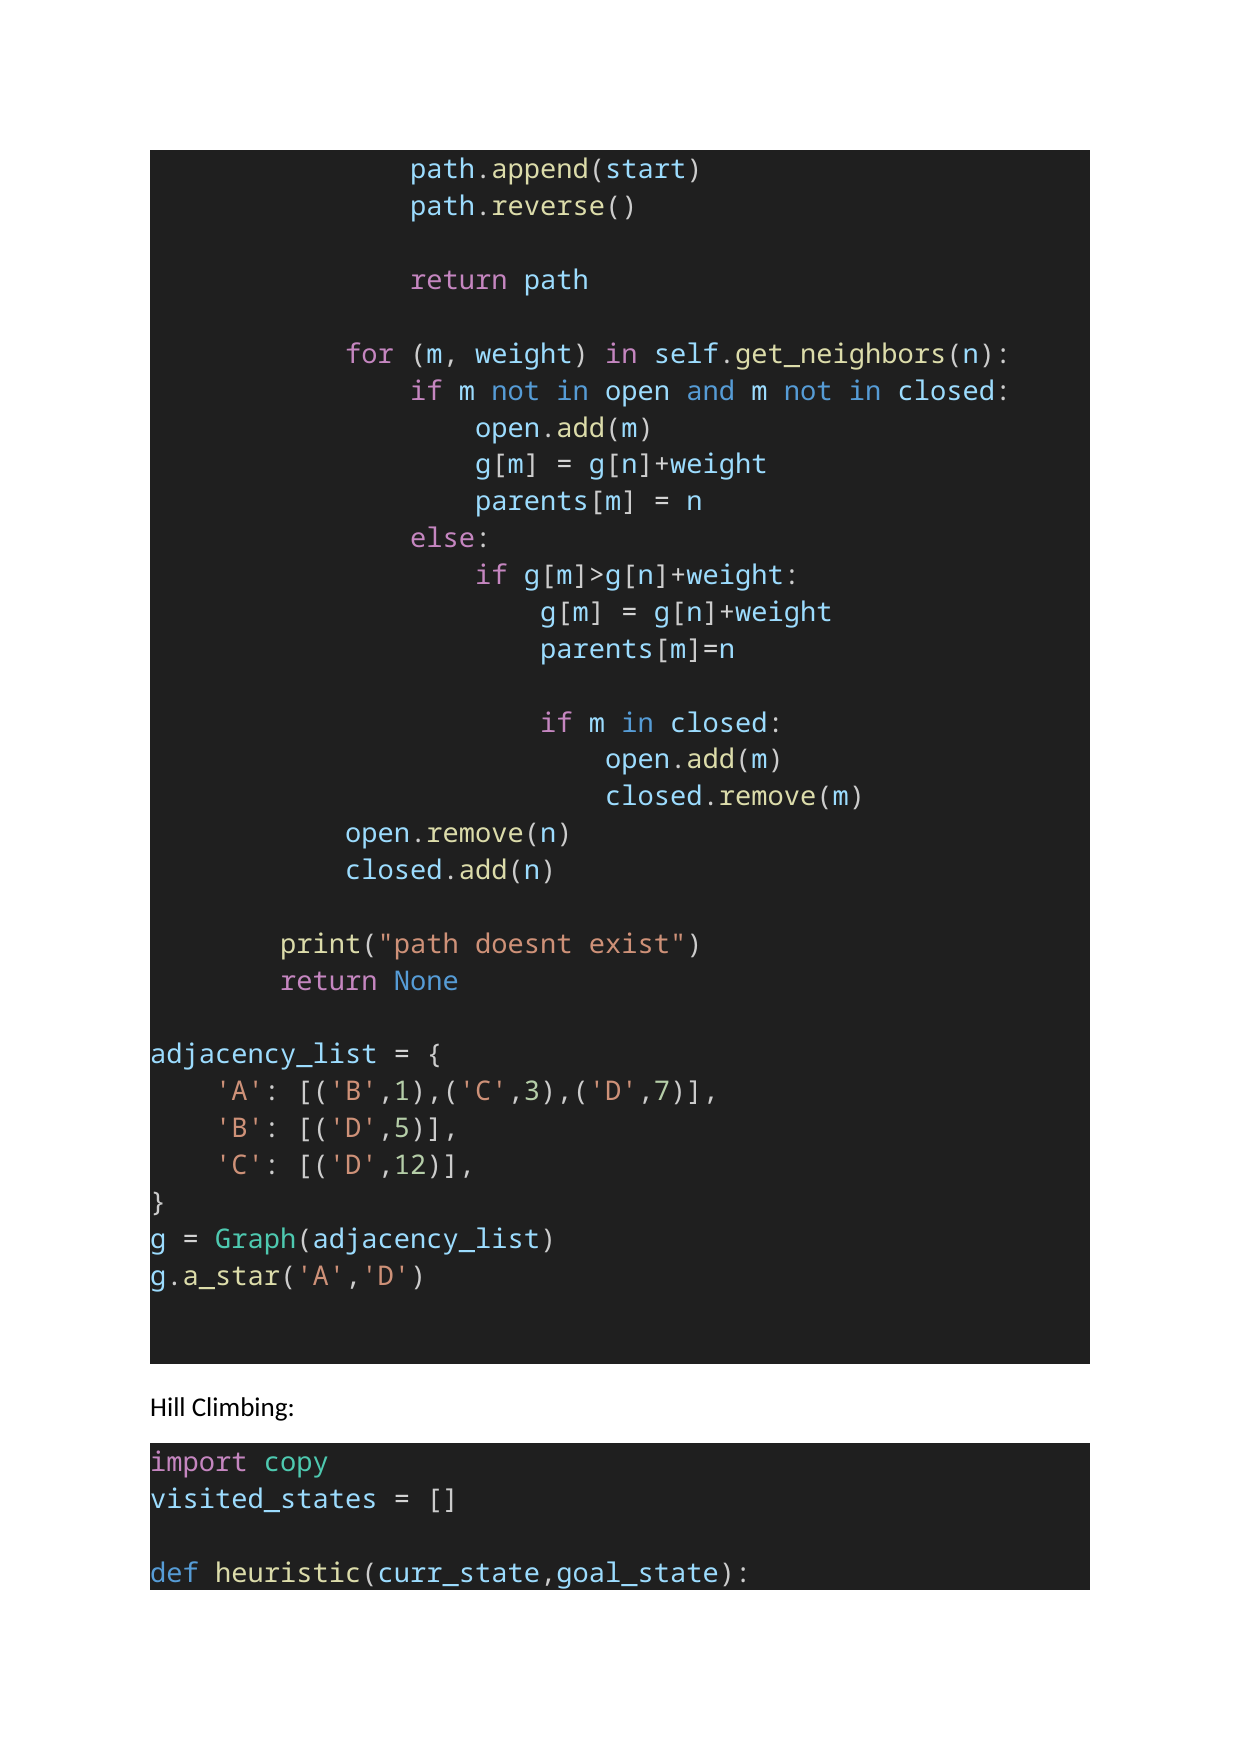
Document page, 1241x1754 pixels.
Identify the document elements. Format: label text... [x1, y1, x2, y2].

text return None [150, 961, 1090, 998]
text adjacency_list = { [150, 1035, 1090, 1072]
text if m in closed: [150, 703, 1090, 740]
text print("path doesnt exist") [150, 924, 1090, 961]
text } [150, 1182, 1090, 1219]
text 'A': [('B',1),('C',3),('D',7)], [150, 1072, 1090, 1109]
text open.remove(n) [150, 814, 1090, 851]
text parents[m] = n [150, 482, 1090, 519]
text parents[m]=n [150, 629, 1090, 666]
text Hill Climbing: [150, 1390, 1090, 1423]
text for (m, weight) in self.get_neighbors(n): [150, 334, 1090, 371]
text open.add(m) [150, 740, 1090, 777]
text if m not in open and m not in closed: [150, 371, 1090, 408]
text def heuristic(curr_state,goal_state): [150, 1553, 1090, 1590]
text else: [150, 519, 1090, 556]
text 'B': [('D',5)], [150, 1109, 1090, 1146]
text open.add(m) [150, 408, 1090, 445]
text g[m] = g[n]+weight [150, 592, 1090, 629]
text if g[m]>g[n]+weight: [150, 556, 1090, 592]
text closed.add(n) [150, 851, 1090, 887]
text g = Graph(adjacency_list) [150, 1219, 1090, 1256]
text visited_states = [] [150, 1479, 1090, 1516]
text 'C': [('D',12)], [150, 1146, 1090, 1182]
text path.reverse() [150, 187, 1090, 224]
text g.a_star('A','D') [150, 1256, 1090, 1293]
text g[m] = g[n]+weight [150, 445, 1090, 482]
text import copy [150, 1443, 1090, 1479]
text path.append(start) [150, 150, 1090, 187]
text return path [150, 261, 1090, 297]
text closed.remove(m) [150, 777, 1090, 814]
